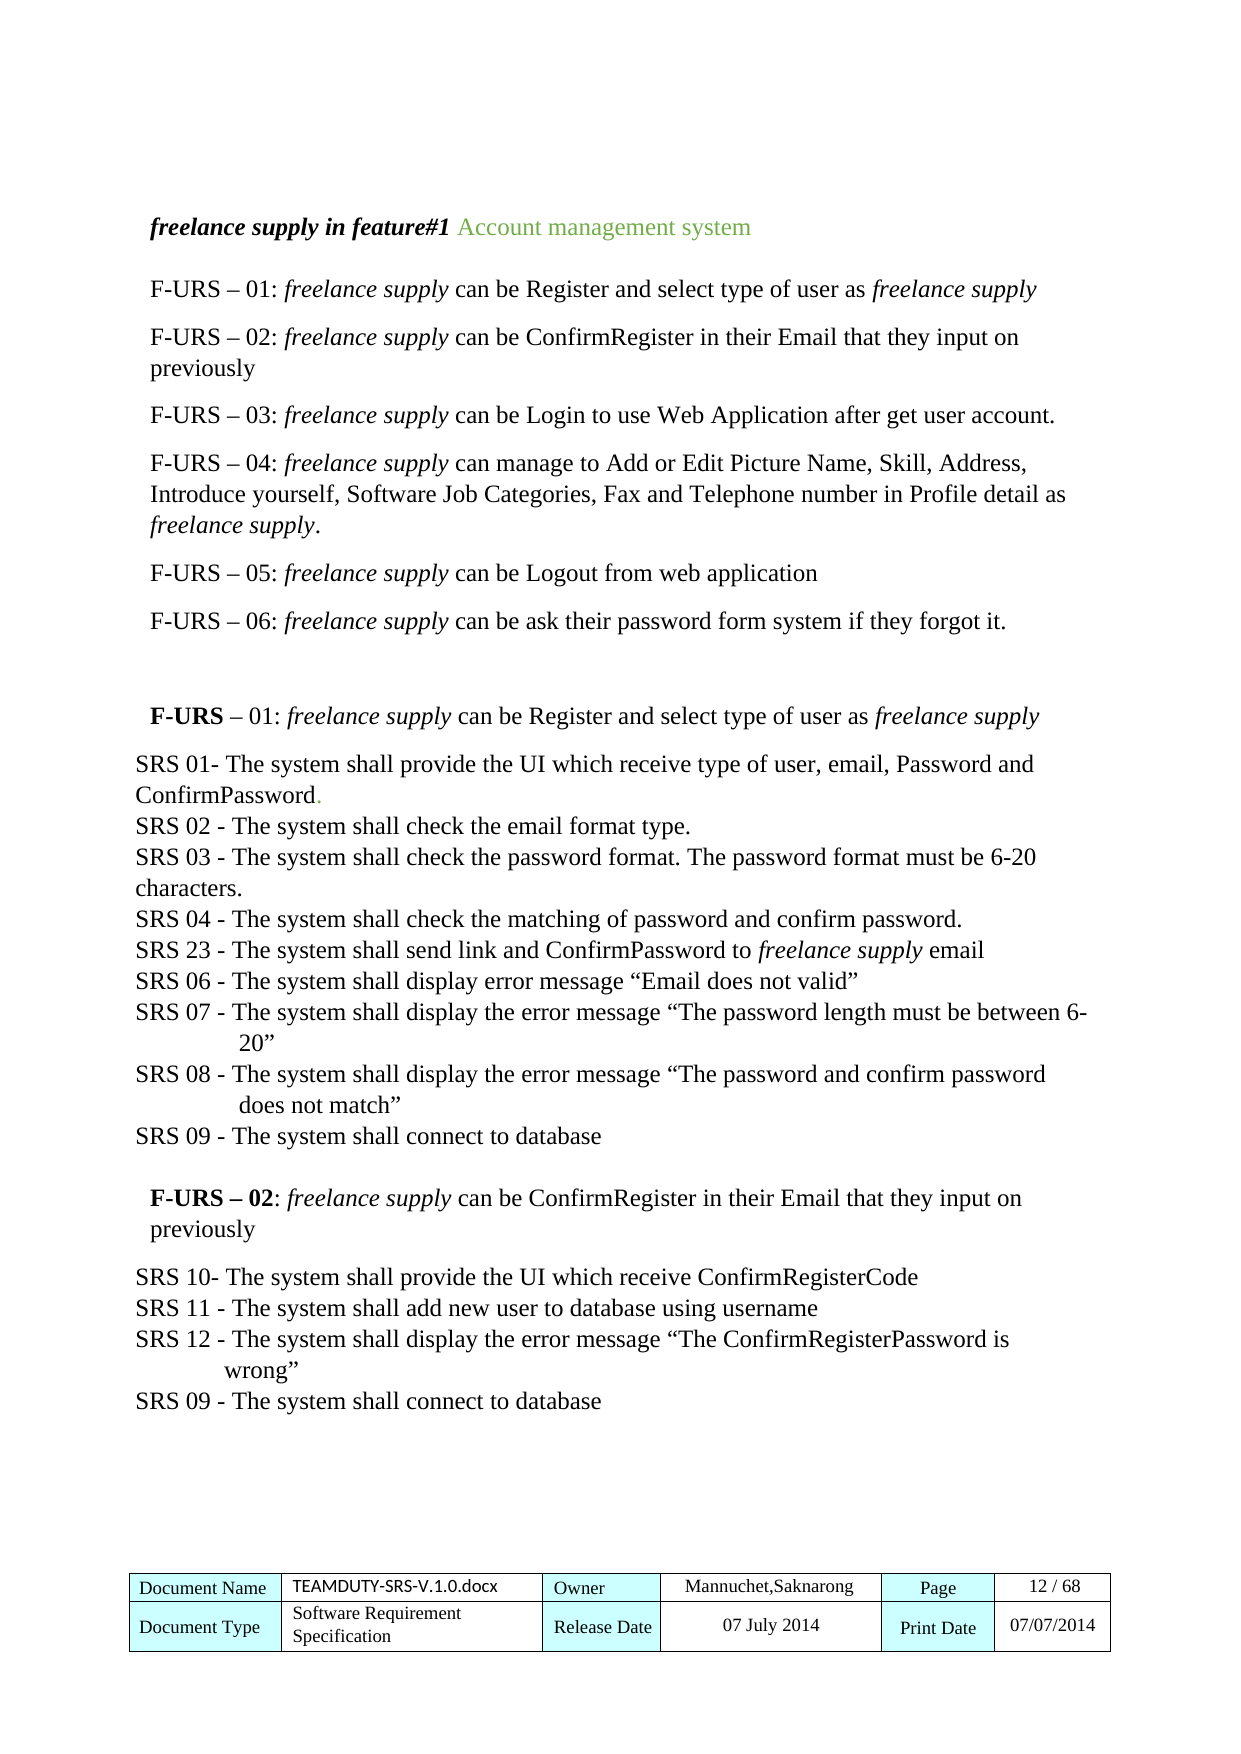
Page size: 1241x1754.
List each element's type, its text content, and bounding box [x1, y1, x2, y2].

text F-URS – 03: freelance supply can be Login to use Web Application after get user account. [150, 401, 1090, 429]
text SRS 07 - The system shall display the error message “The password length must be between 6-20” [135, 997, 1090, 1057]
text SRS 23 - The system shall send link and ConfirmPassword to freelance supply email [135, 935, 1090, 964]
text F-URS – 05: freelance supply can be Logout from web application [150, 558, 1090, 587]
text SRS 11 - The system shall add new user to database using username [135, 1293, 1090, 1322]
text F-URS – 02: freelance supply can be ConfirmRegister in their Email that they input on previously [150, 1183, 1090, 1243]
text SRS 06 - The system shall display error message “Email does not valid” [135, 966, 1090, 995]
text SRS 10- The system shall provide the UI which receive ConfirmRegisterCode [135, 1262, 1090, 1291]
text SRS 01- The system shall provide the UI which receive type of user, email, Password and ConfirmPassword. SRS 02 - The system shall check the email format type. [135, 749, 1090, 840]
text SRS 09 - The system shall connect to database [135, 1121, 1090, 1150]
text F-URS – 04: freelance supply can manage to Add or Edit Picture Name, Skill, Address, Introduce yourself, Software Job Categories, Fax and Telephone number in Profile detail as freelance supply. [150, 448, 1090, 539]
text freelance supply in feature#1 Account management system F-URS – 01: freelance supply can be Register and select type of user as freelance supply [150, 212, 1090, 303]
text SRS 12 - The system shall display the error message “The ConfirmRegisterPassword is wrong” [135, 1324, 1090, 1384]
text does not match” [135, 1090, 1090, 1119]
text F-URS – 02: freelance supply can be ConfirmRegister in their Email that they input on previously [150, 322, 1090, 382]
text SRS 03 - The system shall check the password format. The password format must be 6-20 characters. [135, 842, 1090, 902]
text F-URS – 01: freelance supply can be Register and select type of user as freelance supply [150, 701, 1090, 730]
text F-URS – 06: freelance supply can be ask their password form system if they forgot it. [150, 606, 1090, 634]
text SRS 09 - The system shall connect to database [135, 1386, 1090, 1415]
text SRS 04 - The system shall check the matching of password and confirm password. [135, 904, 1090, 933]
text SRS 08 - The system shall display the error message “The password and confirm password [135, 1059, 1090, 1088]
